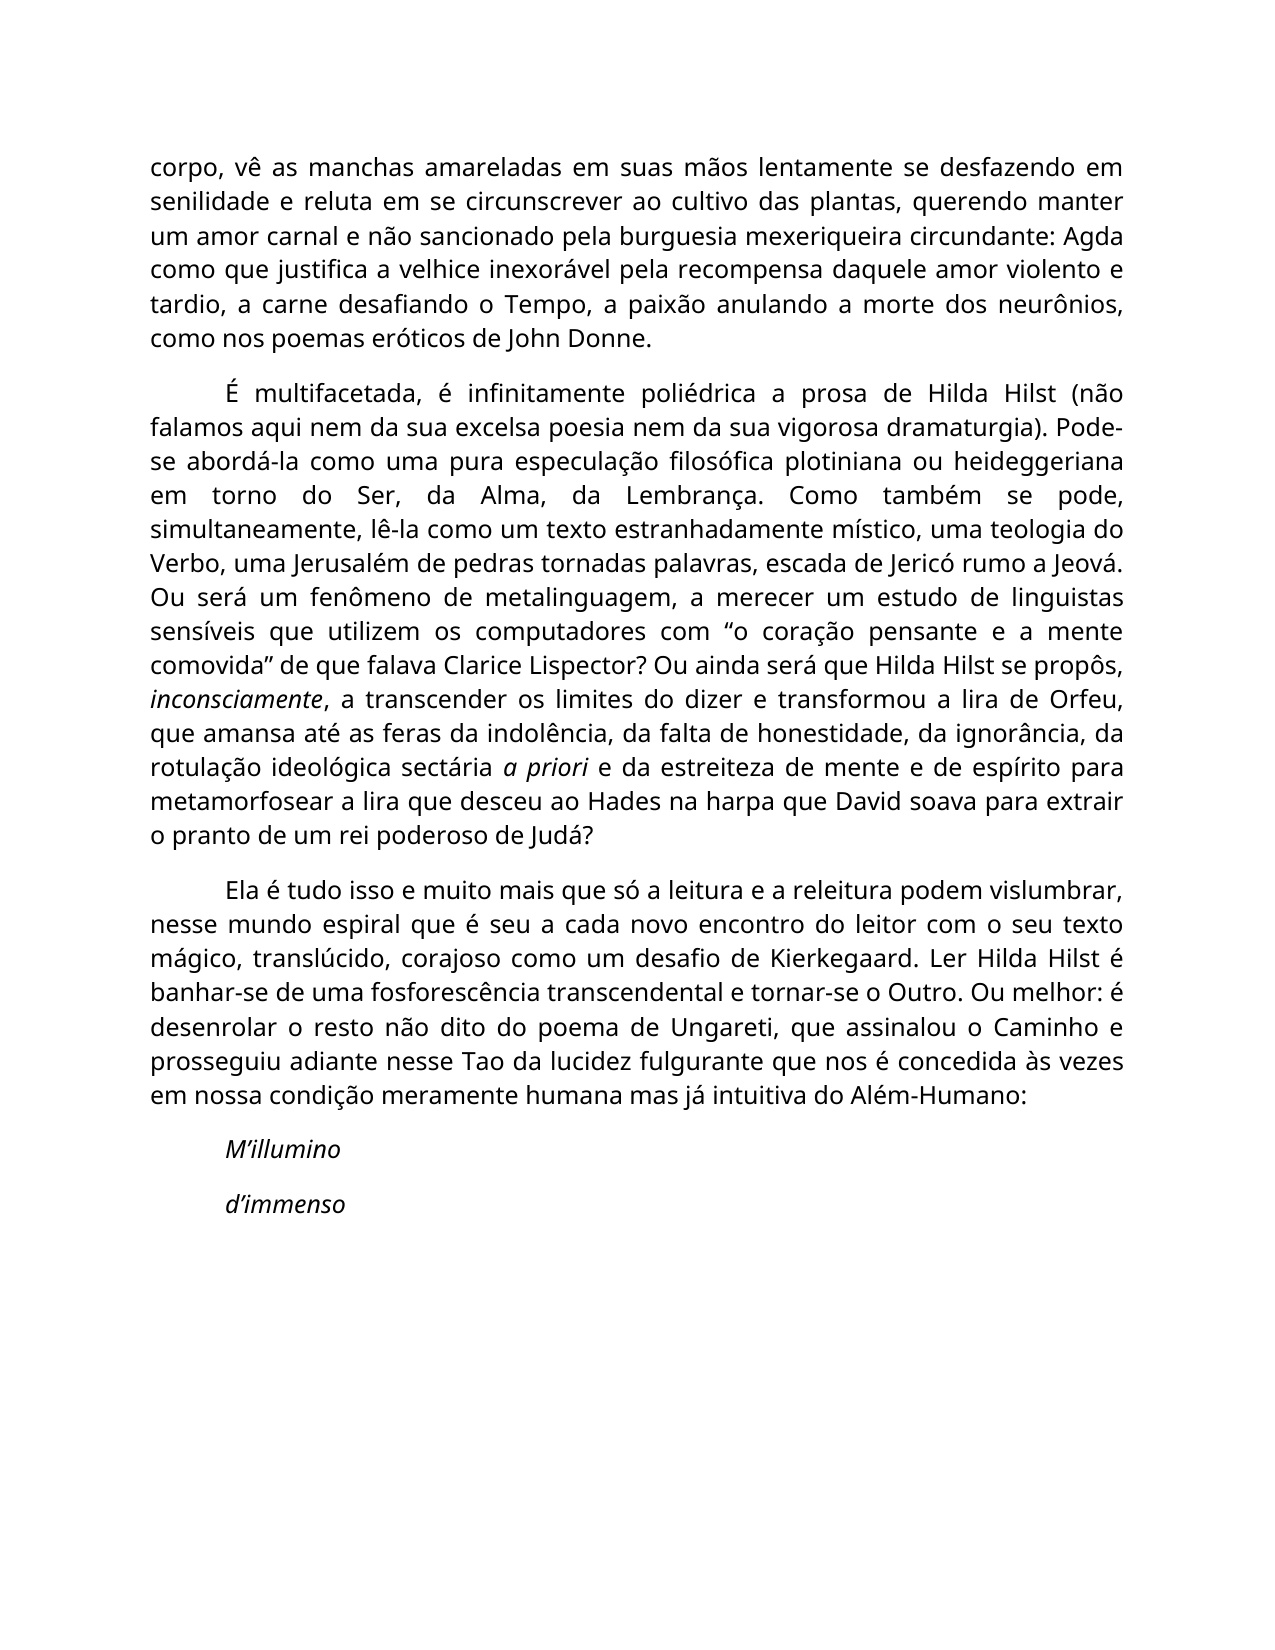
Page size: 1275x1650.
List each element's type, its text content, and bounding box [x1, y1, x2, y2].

text d’immenso [150, 1187, 1125, 1221]
text M’illumino [150, 1132, 1125, 1166]
text É multifacetada, é infinitamente poliédrica a prosa de Hilda Hilst (não falamos aqui nem da sua excelsa poesia nem da sua vigorosa dramaturgia). Pode-se abordá-la como uma pura especulação filosófica plotiniana ou heideggeriana em torno do Ser, da Alma, da Lembrança. Como também se pode, simultaneamente, lê-la como um texto estranhadamente místico, uma teologia do Verbo, uma Jerusalém de pedras tornadas palavras, escada de Jericó rumo a Jeová. Ou será um fenômeno de metalinguagem, a merecer um estudo de linguistas sensíveis que utilizem os computadores com “o coração pensante e a mente comovida” de que falava Clarice Lispector? Ou ainda será que Hilda Hilst se propôs, inconsciamente, a transcender os limites do dizer e transformou a lira de Orfeu, que amansa até as feras da indolência, da falta de honestidade, da ignorância, da rotulação ideológica sectária a priori e da estreiteza de mente e de espírito para metamorfosear a lira que desceu ao Hades na harpa que David soava para extrair o pranto de um rei poderoso de Judá? [150, 375, 1125, 852]
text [150, 150, 1125, 354]
text Ela é tudo isso e muito mais que só a leitura e a releitura podem vislumbrar, nesse mundo espiral que é seu a cada novo encontro do leitor com o seu texto mágico, translúcido, corajoso como um desafio de Kierkegaard. Ler Hilda Hilst é banhar-se de uma fosforescência transcendental e tornar-se o Outro. Ou melhor: é desenrolar o resto não dito do poema de Ungareti, que assinalou o Caminho e prosseguiu adiante nesse Tao da lucidez fulgurante que nos é concedida às vezes em nossa condição meramente humana mas já intuitiva do Além-Humano: [150, 873, 1125, 1111]
